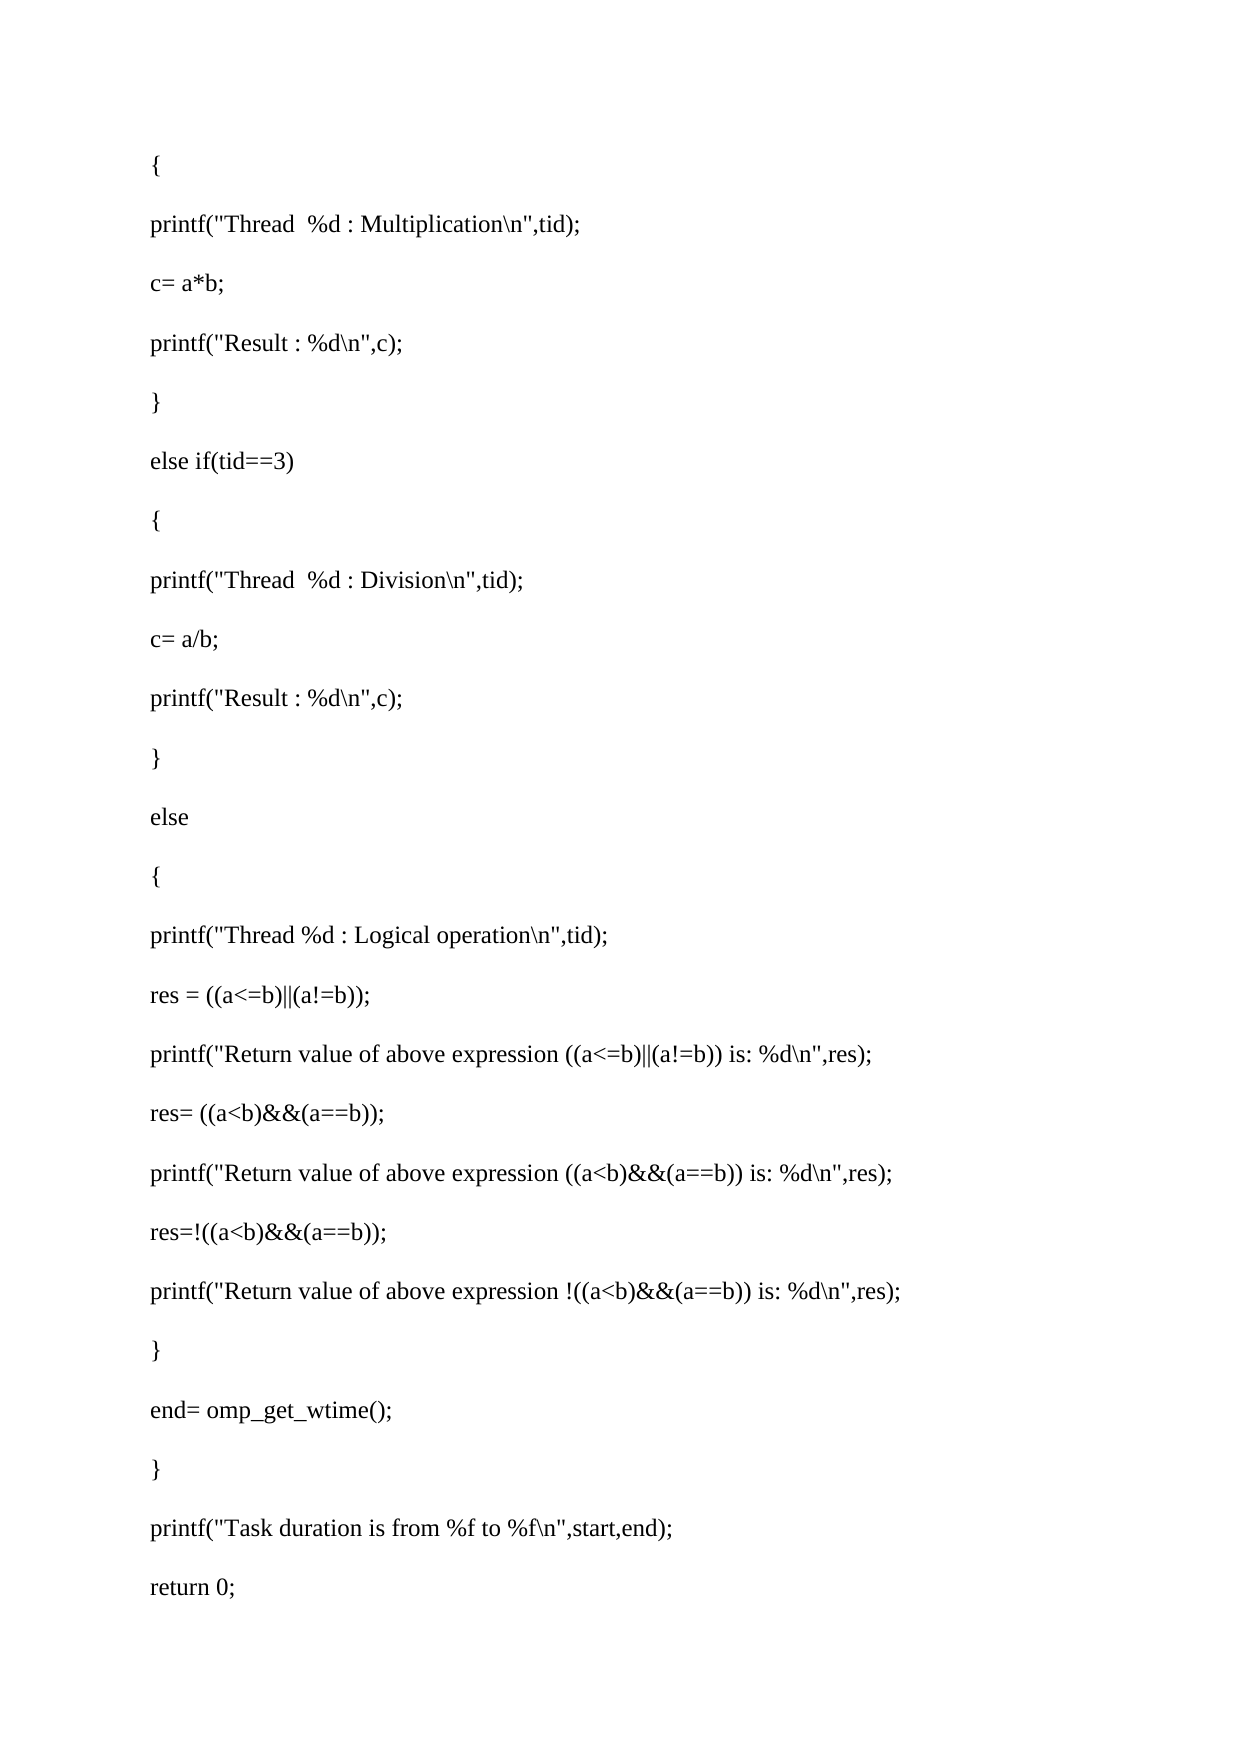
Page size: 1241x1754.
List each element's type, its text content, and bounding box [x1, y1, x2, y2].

text { [150, 150, 1090, 179]
text { [150, 861, 1090, 890]
text { [150, 506, 1090, 534]
text else [150, 802, 1090, 831]
text c= a*b; [150, 268, 1090, 297]
text printf("Return value of above expression !((a<b)&&(a==b)) is: %d\n",res); [150, 1276, 1090, 1305]
text c= a/b; [150, 624, 1090, 653]
text printf("Task duration is from %f to %f\n",start,end); [150, 1513, 1090, 1542]
text end= omp_get_wtime(); [150, 1395, 1090, 1423]
text res=!((a<b)&&(a==b)); [150, 1217, 1090, 1246]
text res= ((a<b)&&(a==b)); [150, 1098, 1090, 1127]
text printf("Thread %d : Division\n",tid); [150, 565, 1090, 594]
text printf("Thread %d : Logical operation\n",tid); [150, 921, 1090, 949]
text printf("Result : %d\n",c); [150, 328, 1090, 357]
text } [150, 387, 1090, 416]
text return 0; [150, 1572, 1090, 1601]
text printf("Result : %d\n",c); [150, 683, 1090, 712]
text } [150, 1454, 1090, 1483]
text printf("Thread %d : Multiplication\n",tid); [150, 209, 1090, 238]
text res = ((a<=b)||(a!=b)); [150, 980, 1090, 1008]
text } [150, 743, 1090, 771]
text printf("Return value of above expression ((a<=b)||(a!=b)) is: %d\n",res); [150, 1039, 1090, 1068]
text } [150, 1335, 1090, 1364]
text printf("Return value of above expression ((a<b)&&(a==b)) is: %d\n",res); [150, 1158, 1090, 1186]
text else if(tid==3) [150, 446, 1090, 475]
